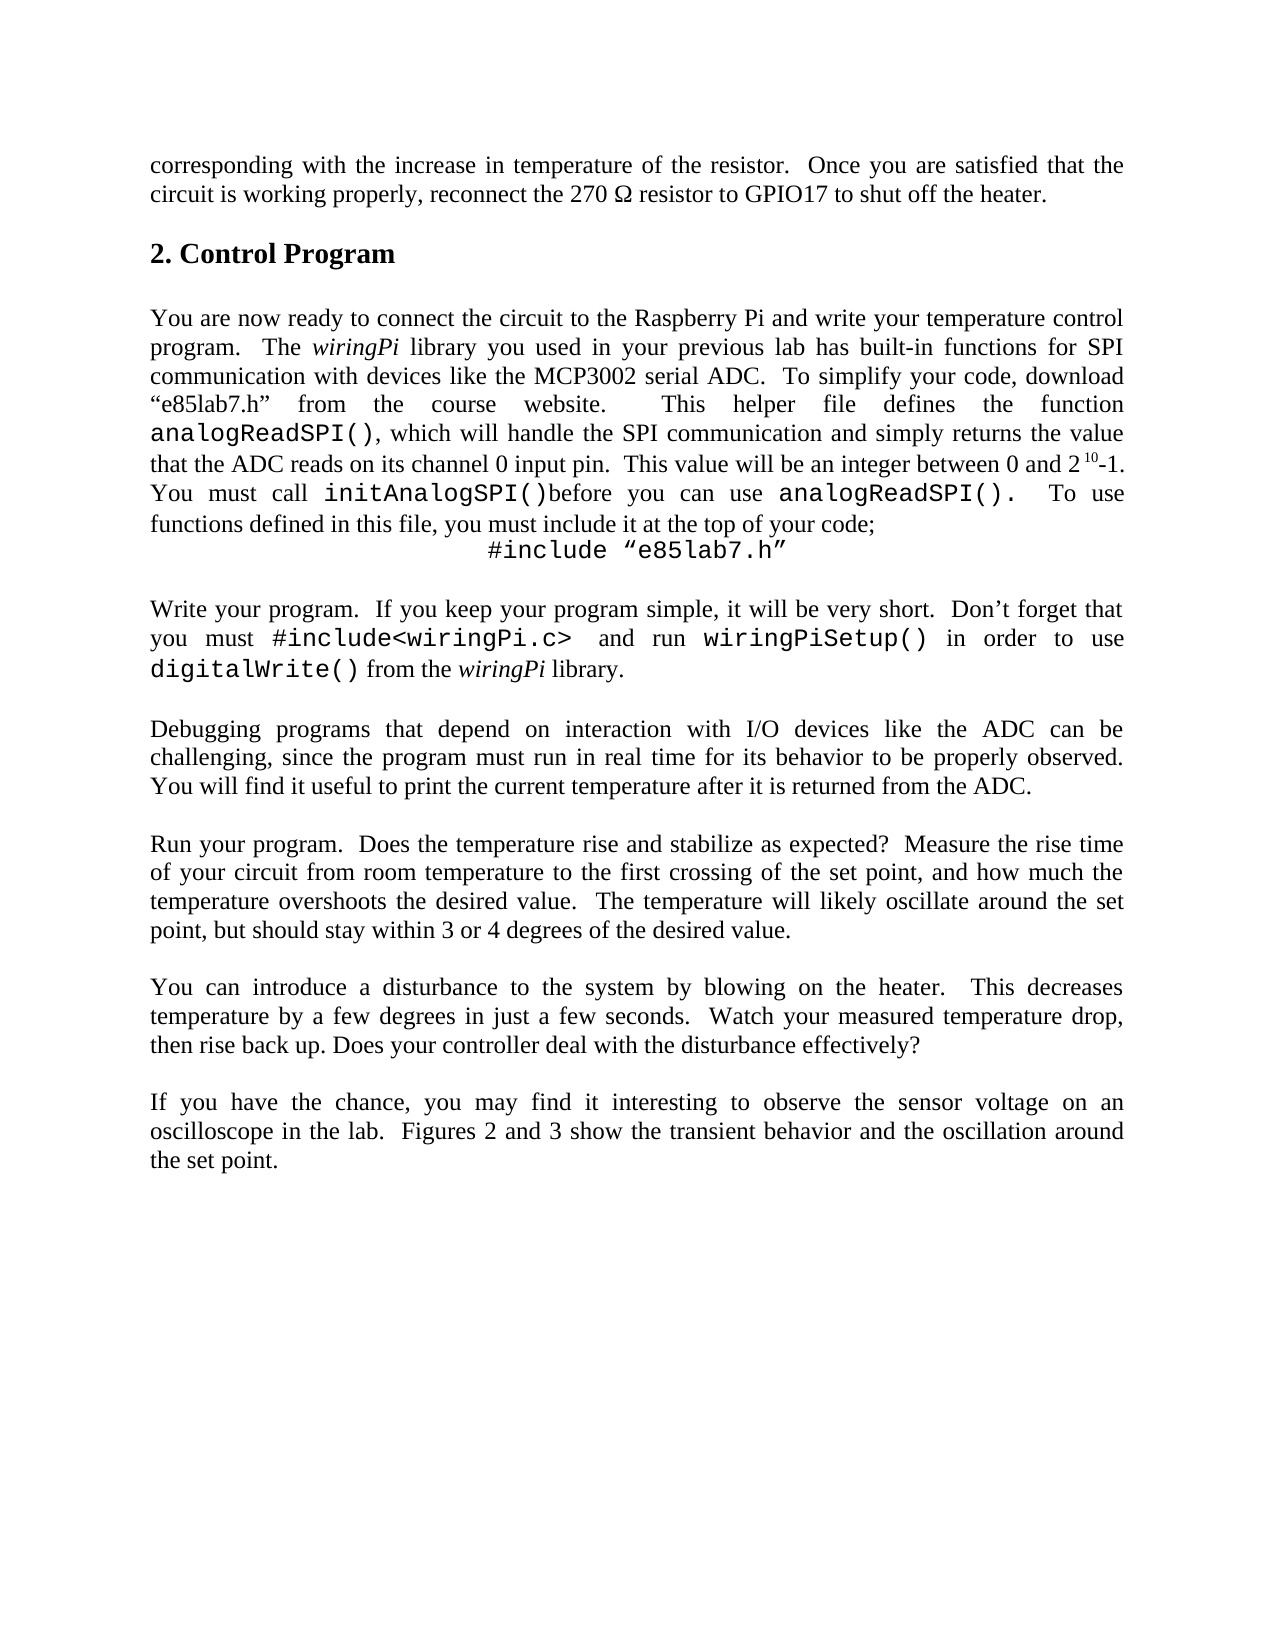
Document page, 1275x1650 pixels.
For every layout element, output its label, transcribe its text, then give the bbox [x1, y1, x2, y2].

text If you have the chance, you may find it interesting to observe the sensor voltage on an oscilloscope in the lab. Figures 2 and 3 show the transient behavior and the oscillation around the set point. [150, 1087, 1125, 1174]
text Write your program. If you keep your program simple, it will be very short. Don’t forget that you must #include<wiringPi.c> and run wiringPiSetup() in order to use digitalWrite() from the wiringPi library. [150, 594, 1125, 685]
text You can introduce a disturbance to the system by blowing on the heater. This decreases temperature by a few degrees in just a few seconds. Watch your measured temperature drop, then rise back up. Does your controller deal with the disturbance effectively? [150, 972, 1125, 1059]
text Run your program. Does the temperature rise and stabilize as expected? Measure the rise time of your circuit from room temperature to the first crossing of the set point, and how much the temperature overshoots the desired value. The temperature will likely oscillate around the set point, but should stay within 3 or 4 degrees of the desired value. [150, 829, 1125, 944]
text Debugging programs that depend on interaction with I/O devices like the ADC can be challenging, since the program must run in real time for its behavior to be properly observed. You will find it useful to print the current temperature after it is returned from the ADC. [150, 714, 1125, 800]
text 2. Control Program [150, 236, 1125, 270]
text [150, 150, 1125, 207]
text #include “e85lab7.h” [150, 537, 1125, 566]
text You are now ready to connect the circuit to the Raspberry Pi and write your temperature control program. The wiringPi library you used in your previous lab has built-in functions for SPI communication with devices like the MCP3002 serial ADC. To simplify your code, download “e85lab7.h” from the course website. This helper file defines the function analogReadSPI(), which will handle the SPI communication and simply returns the value that the ADC reads on its channel 0 input pin. This value will be an integer between 0 and 210-1. You must call initAnalogSPI()before you can use analogReadSPI(). To use functions defined in this file, you must include it at the top of your code; [150, 303, 1125, 537]
